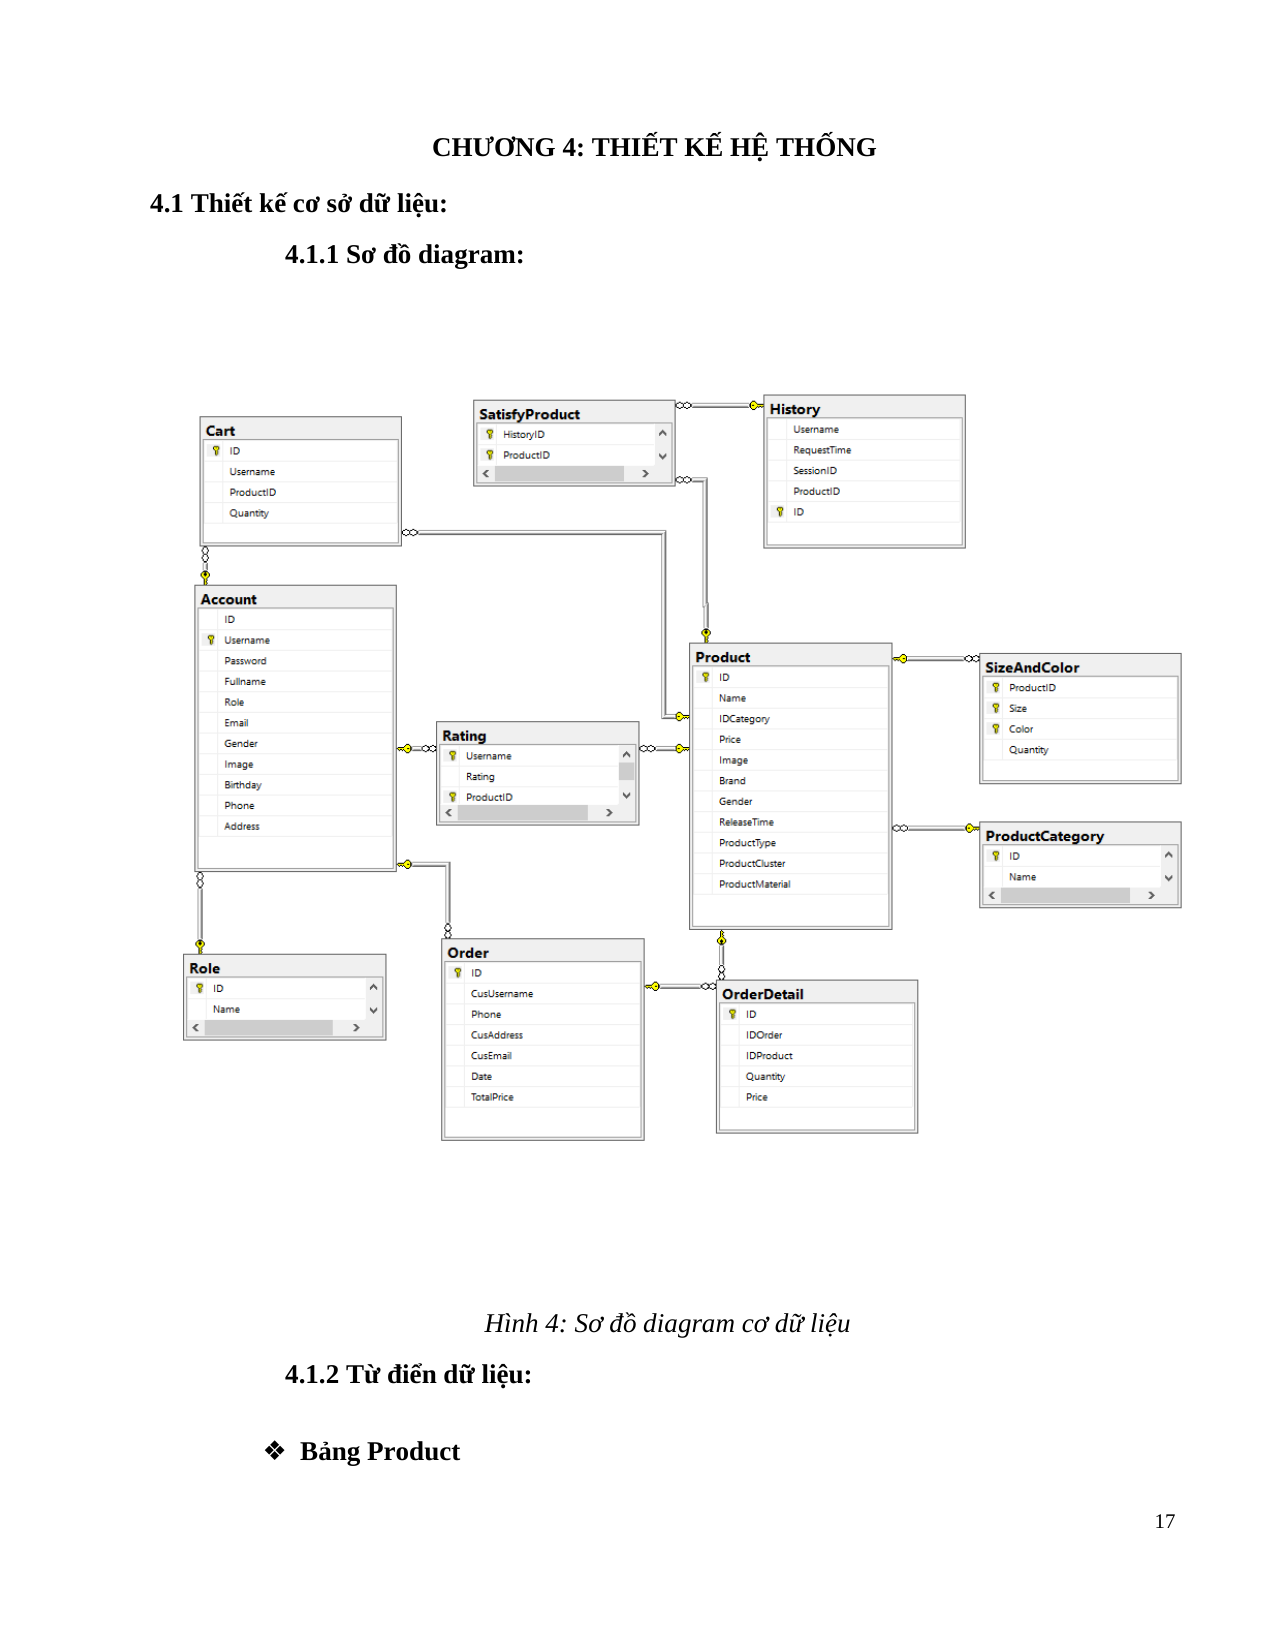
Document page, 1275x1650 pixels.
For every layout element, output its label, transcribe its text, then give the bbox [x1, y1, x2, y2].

list Bảng Product [262, 1421, 1167, 1476]
subtitle 4.1 Thiết kế cơ sở dữ liệu: [150, 187, 1175, 218]
text Hình 4: Sơ đồ diagram cơ dữ liệu [171, 1308, 1167, 1339]
subtitle 4.1.1 Sơ đồ diagram: [210, 238, 1175, 269]
subtitle CHƯƠNG 4: THIẾT KẾ HỆ THỐNG [142, 131, 1167, 162]
subtitle 4.1.2 Từ điển dữ liệu: [210, 1358, 1175, 1389]
picture [150, 378, 1192, 1145]
